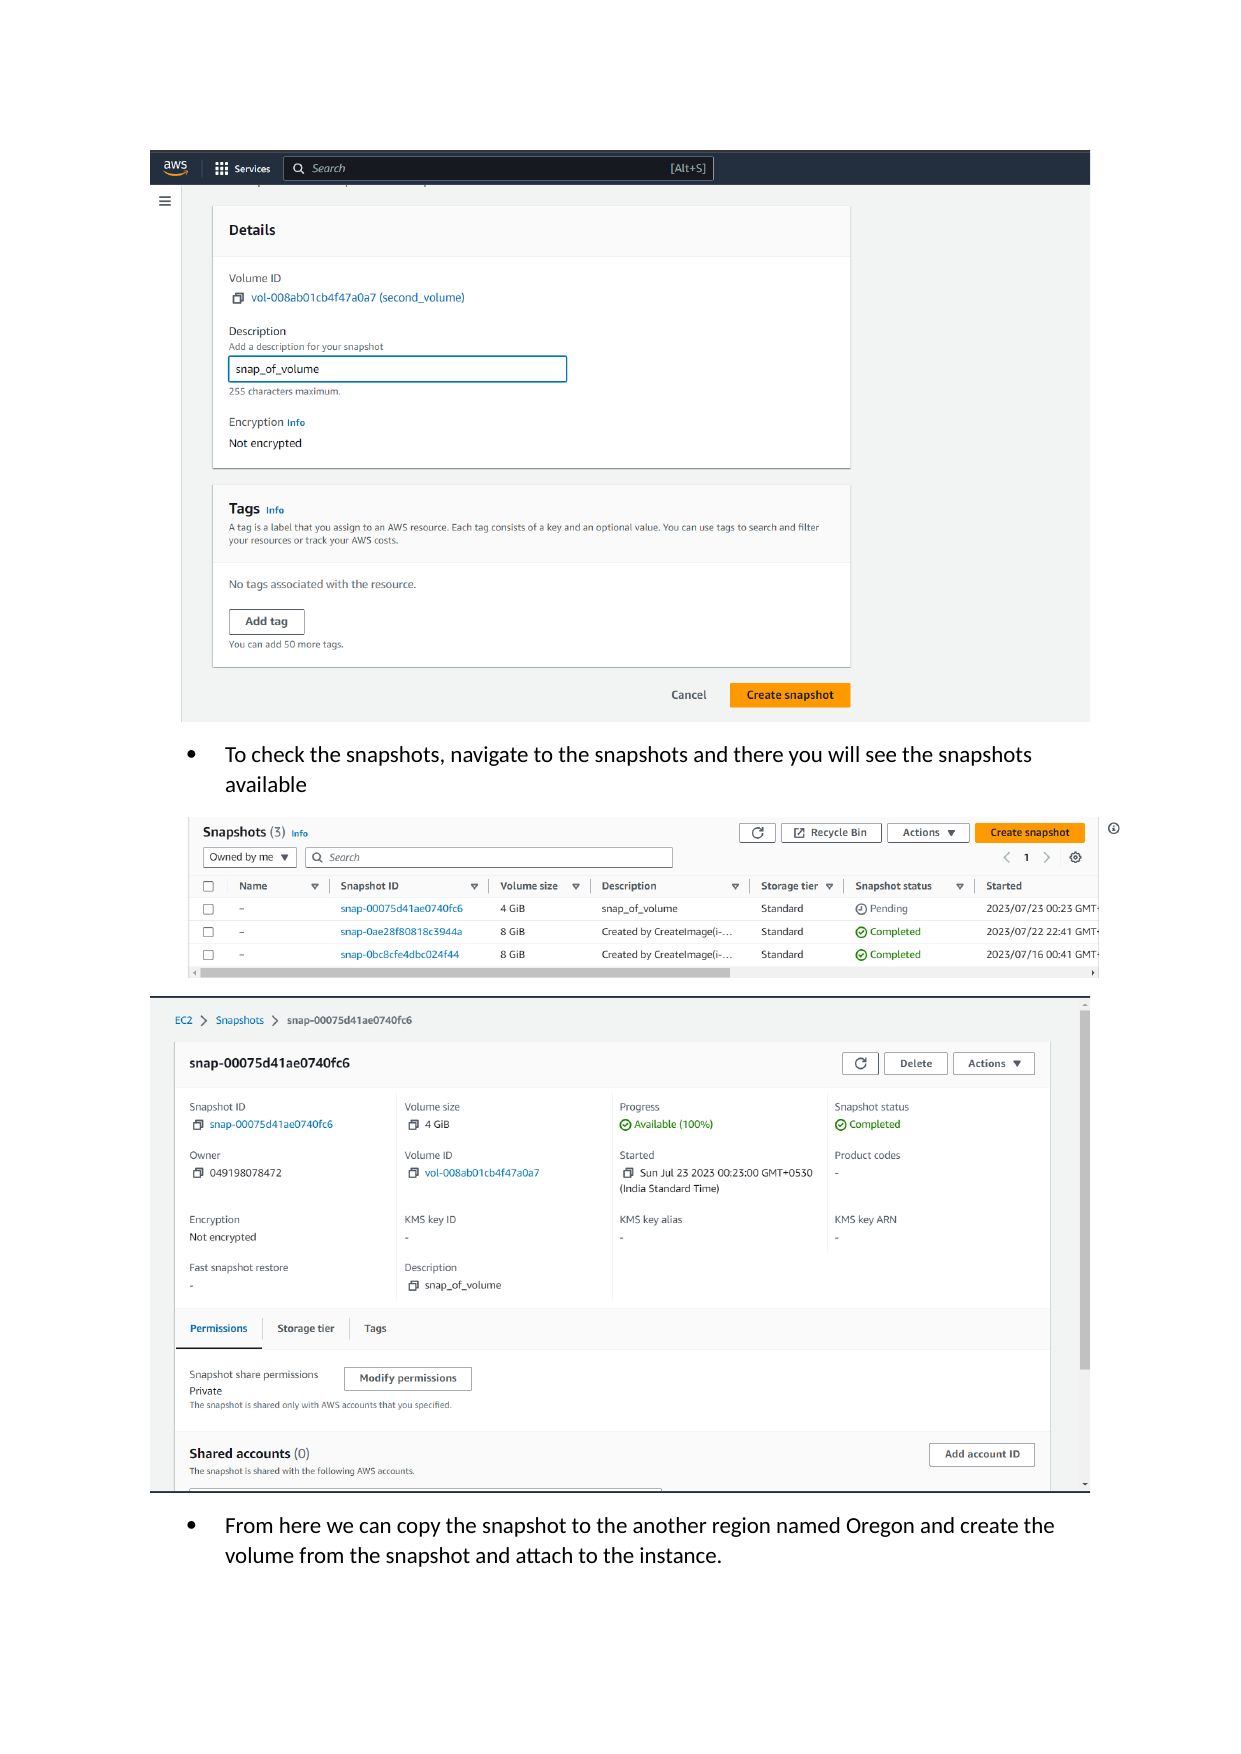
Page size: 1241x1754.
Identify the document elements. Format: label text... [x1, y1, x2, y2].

picture [150, 150, 1091, 722]
picture [150, 996, 1091, 1493]
list To check the snapshots, navigate to the snapshots and there you will see the snapshots available [187, 740, 1090, 798]
list From here we can copy the snapshot to the another region named Oregon and create the volume from the snapshot and attach to the instance. [187, 1511, 1090, 1569]
picture [187, 817, 1128, 978]
